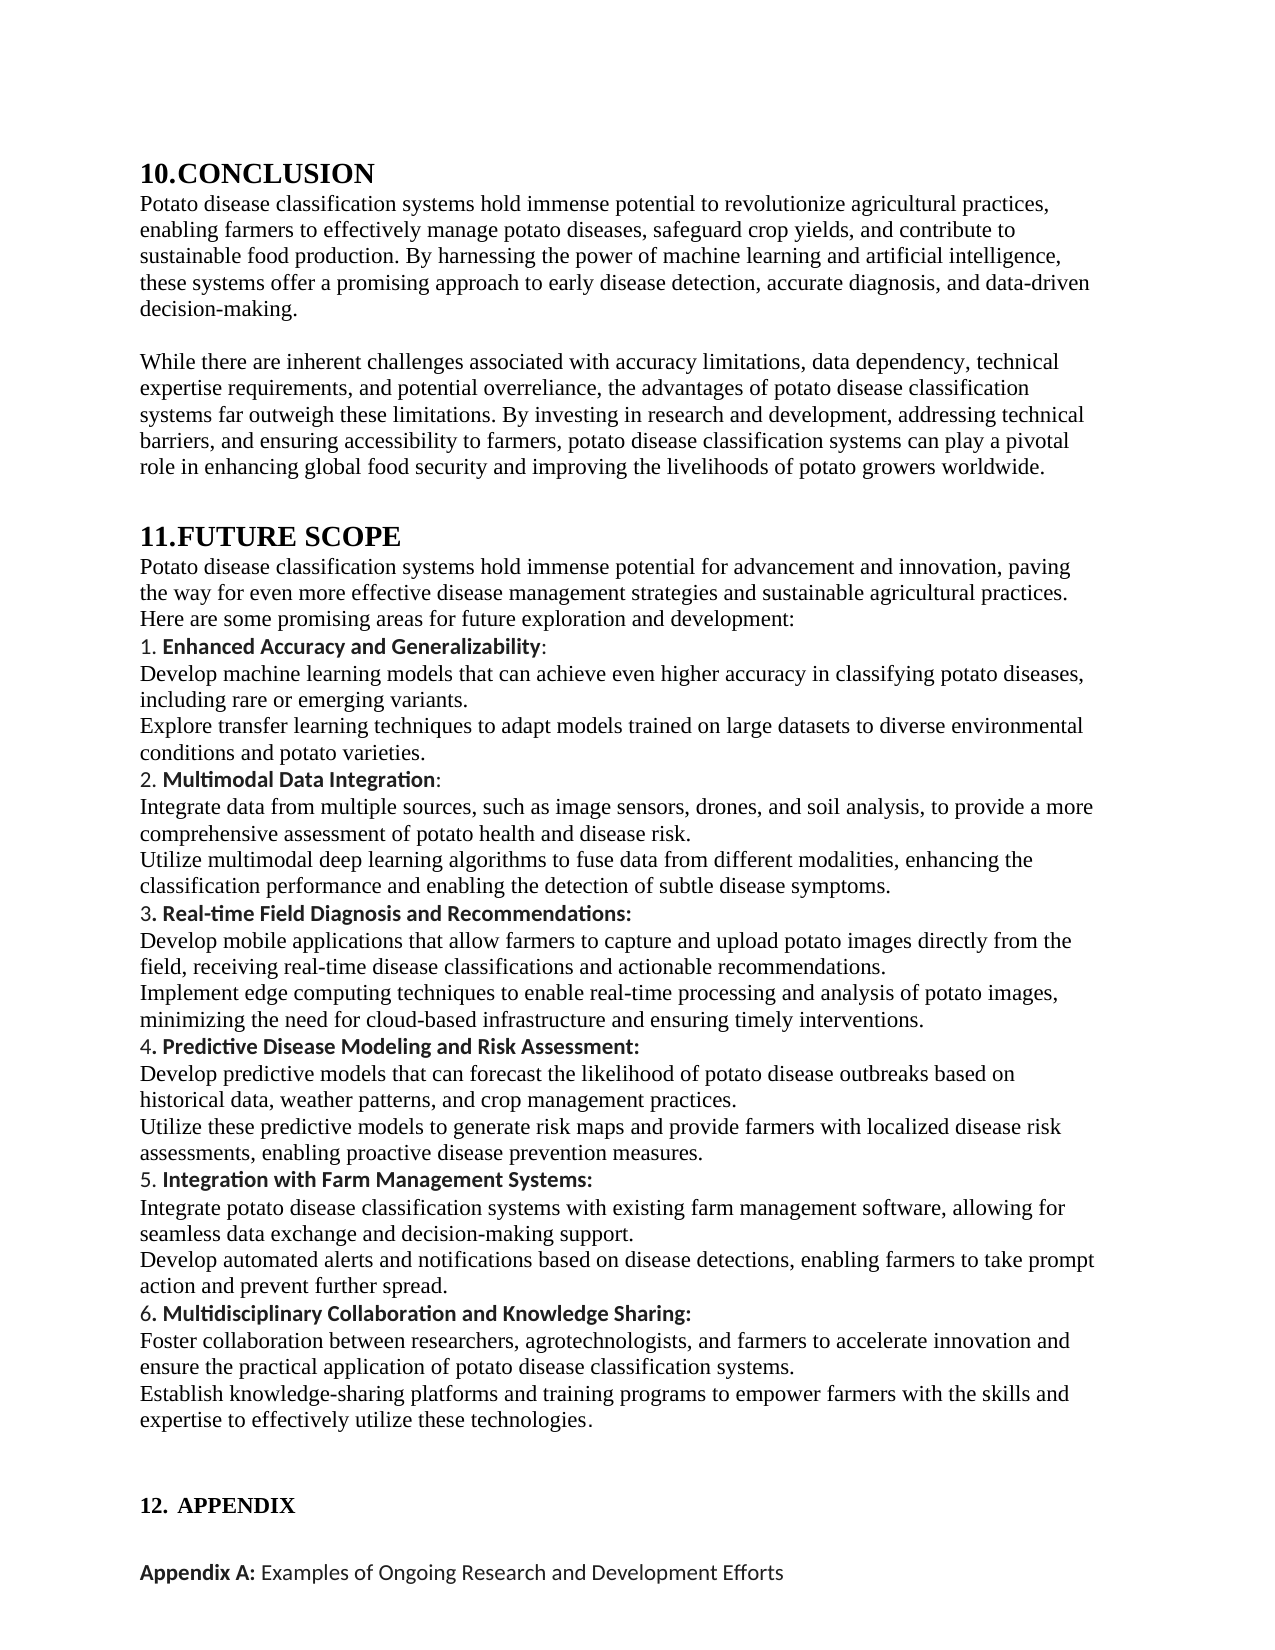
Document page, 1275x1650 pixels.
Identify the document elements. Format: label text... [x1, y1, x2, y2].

text Potato disease classification systems hold immense potential for advancement and innovation, paving the way for even more effective disease management strategies and sustainable agricultural practices. Here are some promising areas for future exploration and development: [139, 553, 1096, 632]
text Develop machine learning models that can achieve even higher accuracy in classifying potato diseases, including rare or emerging variants. [139, 660, 1096, 712]
text 4. Predictive Disease Modeling and Risk Assessment: [139, 1032, 1096, 1060]
text 5. Integration with Farm Management Systems: [139, 1166, 1096, 1193]
list CONCLUSION [139, 156, 1096, 190]
list APPENDIX [139, 1492, 1096, 1519]
text Foster collaboration between researchers, agrotechnologists, and farmers to accelerate innovation and ensure the practical application of potato disease classification systems. [139, 1327, 1096, 1380]
text Integrate potato disease classification systems with existing farm management software, allowing for seamless data exchange and decision-making support. [139, 1193, 1096, 1246]
subtitle FUTURE SCOPE [139, 519, 1096, 553]
text Develop predictive models that can forecast the likelihood of potato disease outbreaks based on historical data, weather patterns, and crop management practices. [139, 1060, 1096, 1113]
text Explore transfer learning techniques to adapt models trained on large datasets to diverse environmental conditions and potato varieties. [139, 712, 1096, 765]
text Establish knowledge-sharing platforms and training programs to empower farmers with the skills and expertise to effectively utilize these technologies. [139, 1380, 1096, 1432]
text 2. Multimodal Data Integration: [139, 765, 1096, 793]
text Develop automated alerts and notifications based on disease detections, enabling farmers to take prompt action and prevent further spread. [139, 1246, 1096, 1299]
text While there are inherent challenges associated with accuracy limitations, data dependency, technical expertise requirements, and potential overreliance, the advantages of potato disease classification systems far outweigh these limitations. By investing in research and development, addressing technical barriers, and ensuring accessibility to farmers, potato disease classification systems can play a pivotal role in enhancing global food security and improving the livelihoods of potato growers worldwide. [139, 348, 1096, 480]
text Develop mobile applications that allow farmers to capture and upload potato images directly from the field, receiving real-time disease classifications and actionable recommendations. [139, 927, 1096, 979]
text Potato disease classification systems hold immense potential to revolutionize agricultural practices, enabling farmers to effectively manage potato diseases, safeguard crop yields, and contribute to sustainable food production. By harnessing the power of machine learning and artificial intelligence, these systems offer a promising approach to early disease detection, accurate diagnosis, and data-driven decision-making. [139, 190, 1096, 322]
text Appendix A: Examples of Ongoing Research and Development Efforts [139, 1558, 1096, 1586]
text Integrate data from multiple sources, such as image sensors, drones, and soil analysis, to provide a more comprehensive assessment of potato health and disease risk. [139, 793, 1096, 846]
text 6. Multidisciplinary Collaboration and Knowledge Sharing: [139, 1299, 1096, 1327]
text Implement edge computing techniques to enable real-time processing and analysis of potato images, minimizing the need for cloud-based infrastructure and ensuring timely interventions. [139, 979, 1096, 1032]
text Utilize multimodal deep learning algorithms to fuse data from different modalities, enhancing the classification performance and enabling the detection of subtle disease symptoms. [139, 846, 1096, 899]
text 1. Enhanced Accuracy and Generalizability: [139, 632, 1096, 660]
text Utilize these predictive models to generate risk maps and provide farmers with localized disease risk assessments, enabling proactive disease prevention measures. [139, 1113, 1096, 1166]
text 3. Real-time Field Diagnosis and Recommendations: [139, 899, 1096, 927]
